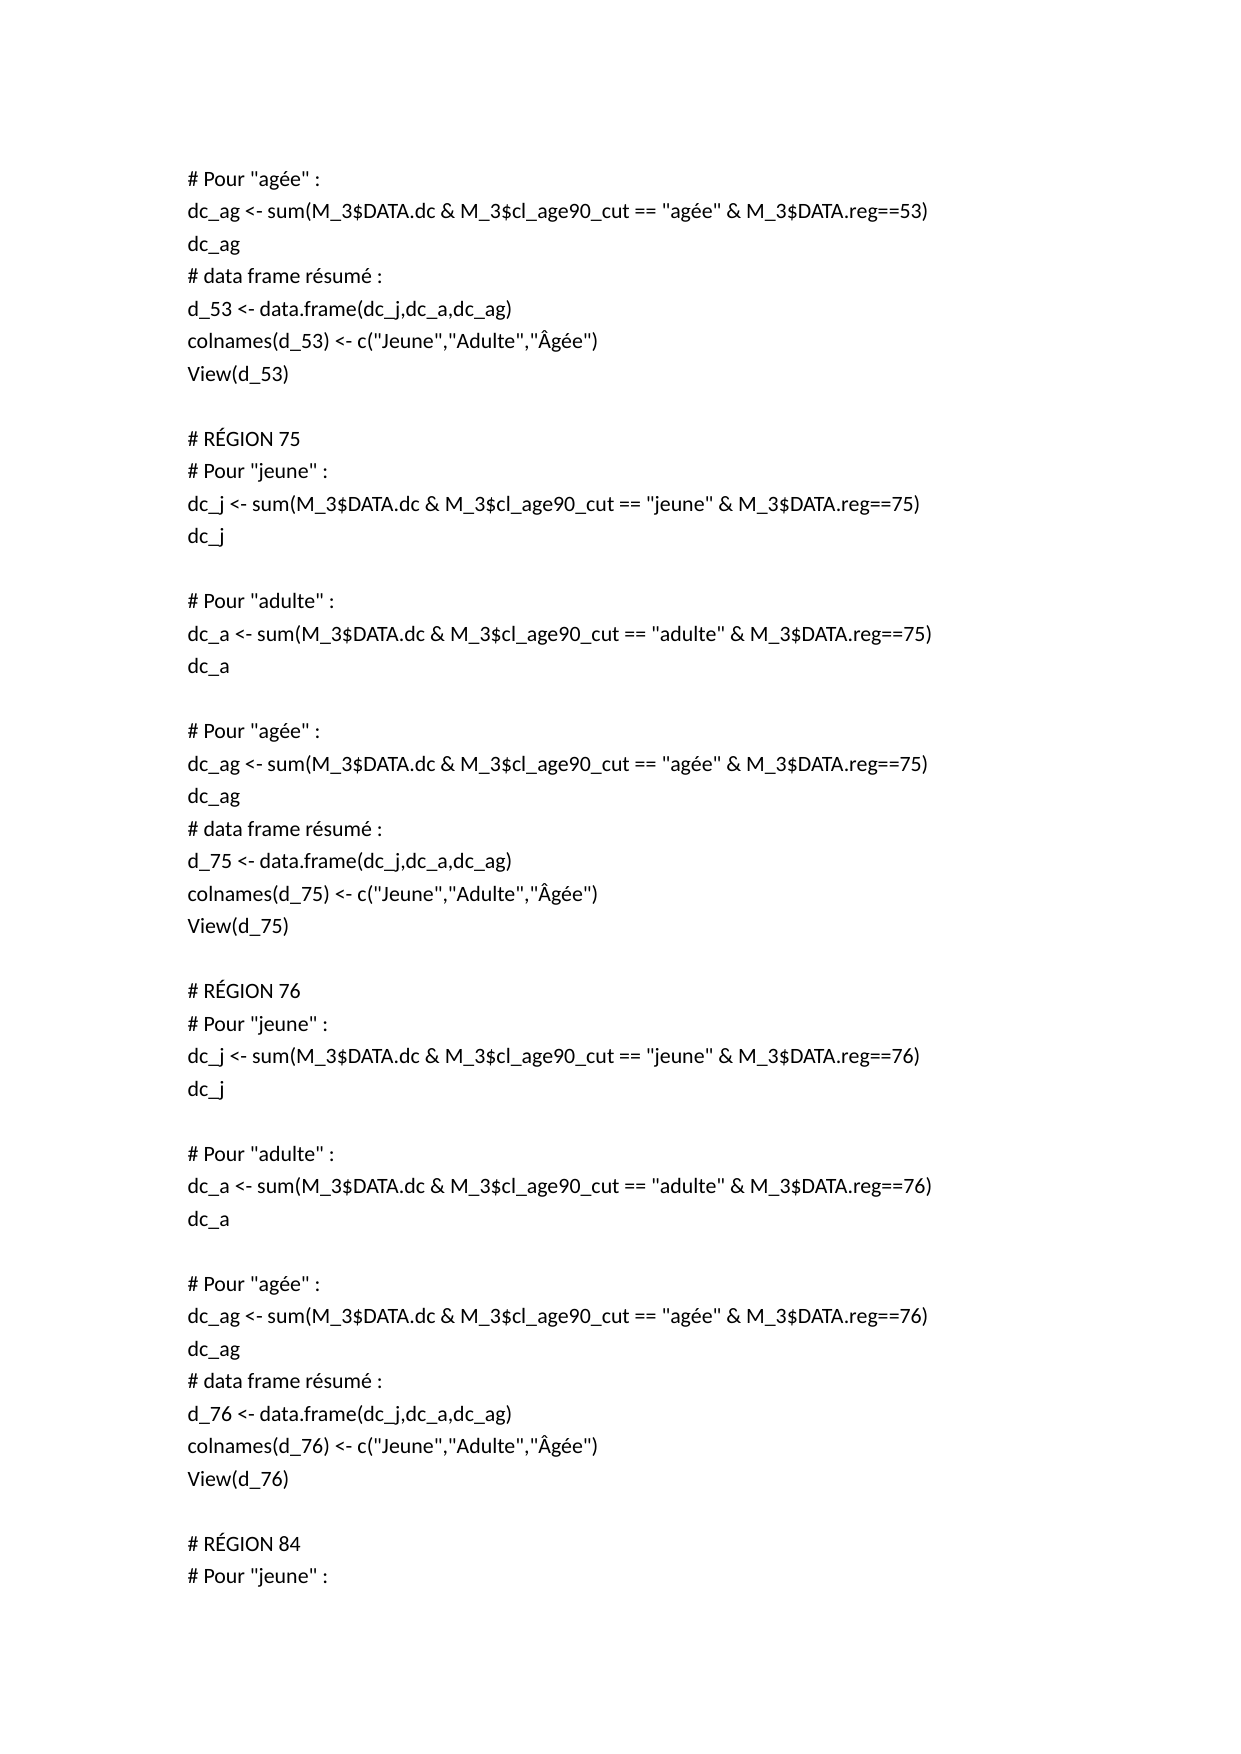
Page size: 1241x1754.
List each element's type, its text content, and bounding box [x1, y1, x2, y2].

text # Pour "agée" : [187, 714, 1053, 747]
text d_53 <- data.frame(dc_j,dc_a,dc_ag) [187, 292, 1053, 324]
text d_76 <- data.frame(dc_j,dc_a,dc_ag) [187, 1397, 1053, 1429]
text dc_ag <- sum(M_3$DATA.dc & M_3$cl_age90_cut == "agée" & M_3$DATA.reg==76) [187, 1299, 1053, 1332]
text View(d_53) [187, 357, 1053, 389]
text View(d_76) [187, 1462, 1053, 1494]
text dc_a <- sum(M_3$DATA.dc & M_3$cl_age90_cut == "adulte" & M_3$DATA.reg==75) [187, 617, 1053, 649]
text # RÉGION 75 [187, 422, 1053, 454]
text dc_j <- sum(M_3$DATA.dc & M_3$cl_age90_cut == "jeune" & M_3$DATA.reg==75) [187, 487, 1053, 519]
text # data frame résumé : [187, 1364, 1053, 1397]
text colnames(d_53) <- c("Jeune","Adulte","Âgée") [187, 324, 1053, 357]
text # data frame résumé : [187, 259, 1053, 292]
text dc_j [187, 1072, 1053, 1104]
text dc_j [187, 519, 1053, 552]
text colnames(d_75) <- c("Jeune","Adulte","Âgée") [187, 877, 1053, 909]
text dc_ag [187, 1332, 1053, 1364]
text colnames(d_76) <- c("Jeune","Adulte","Âgée") [187, 1429, 1053, 1462]
text # Pour "jeune" : [187, 1559, 1053, 1592]
text # RÉGION 84 [187, 1527, 1053, 1559]
text d_75 <- data.frame(dc_j,dc_a,dc_ag) [187, 844, 1053, 877]
text # RÉGION 76 [187, 974, 1053, 1007]
text dc_a <- sum(M_3$DATA.dc & M_3$cl_age90_cut == "adulte" & M_3$DATA.reg==76) [187, 1169, 1053, 1202]
text dc_ag <- sum(M_3$DATA.dc & M_3$cl_age90_cut == "agée" & M_3$DATA.reg==53) [187, 194, 1053, 227]
text dc_ag [187, 779, 1053, 812]
text # Pour "agée" : [187, 162, 1053, 194]
text dc_a [187, 1202, 1053, 1234]
text # Pour "adulte" : [187, 1137, 1053, 1169]
text # Pour "jeune" : [187, 1007, 1053, 1039]
text dc_j <- sum(M_3$DATA.dc & M_3$cl_age90_cut == "jeune" & M_3$DATA.reg==76) [187, 1039, 1053, 1072]
text # Pour "agée" : [187, 1267, 1053, 1299]
text dc_ag <- sum(M_3$DATA.dc & M_3$cl_age90_cut == "agée" & M_3$DATA.reg==75) [187, 747, 1053, 779]
text # Pour "adulte" : [187, 584, 1053, 617]
text # Pour "jeune" : [187, 454, 1053, 487]
text dc_a [187, 649, 1053, 682]
text # data frame résumé : [187, 812, 1053, 844]
text View(d_75) [187, 909, 1053, 942]
text dc_ag [187, 227, 1053, 259]
